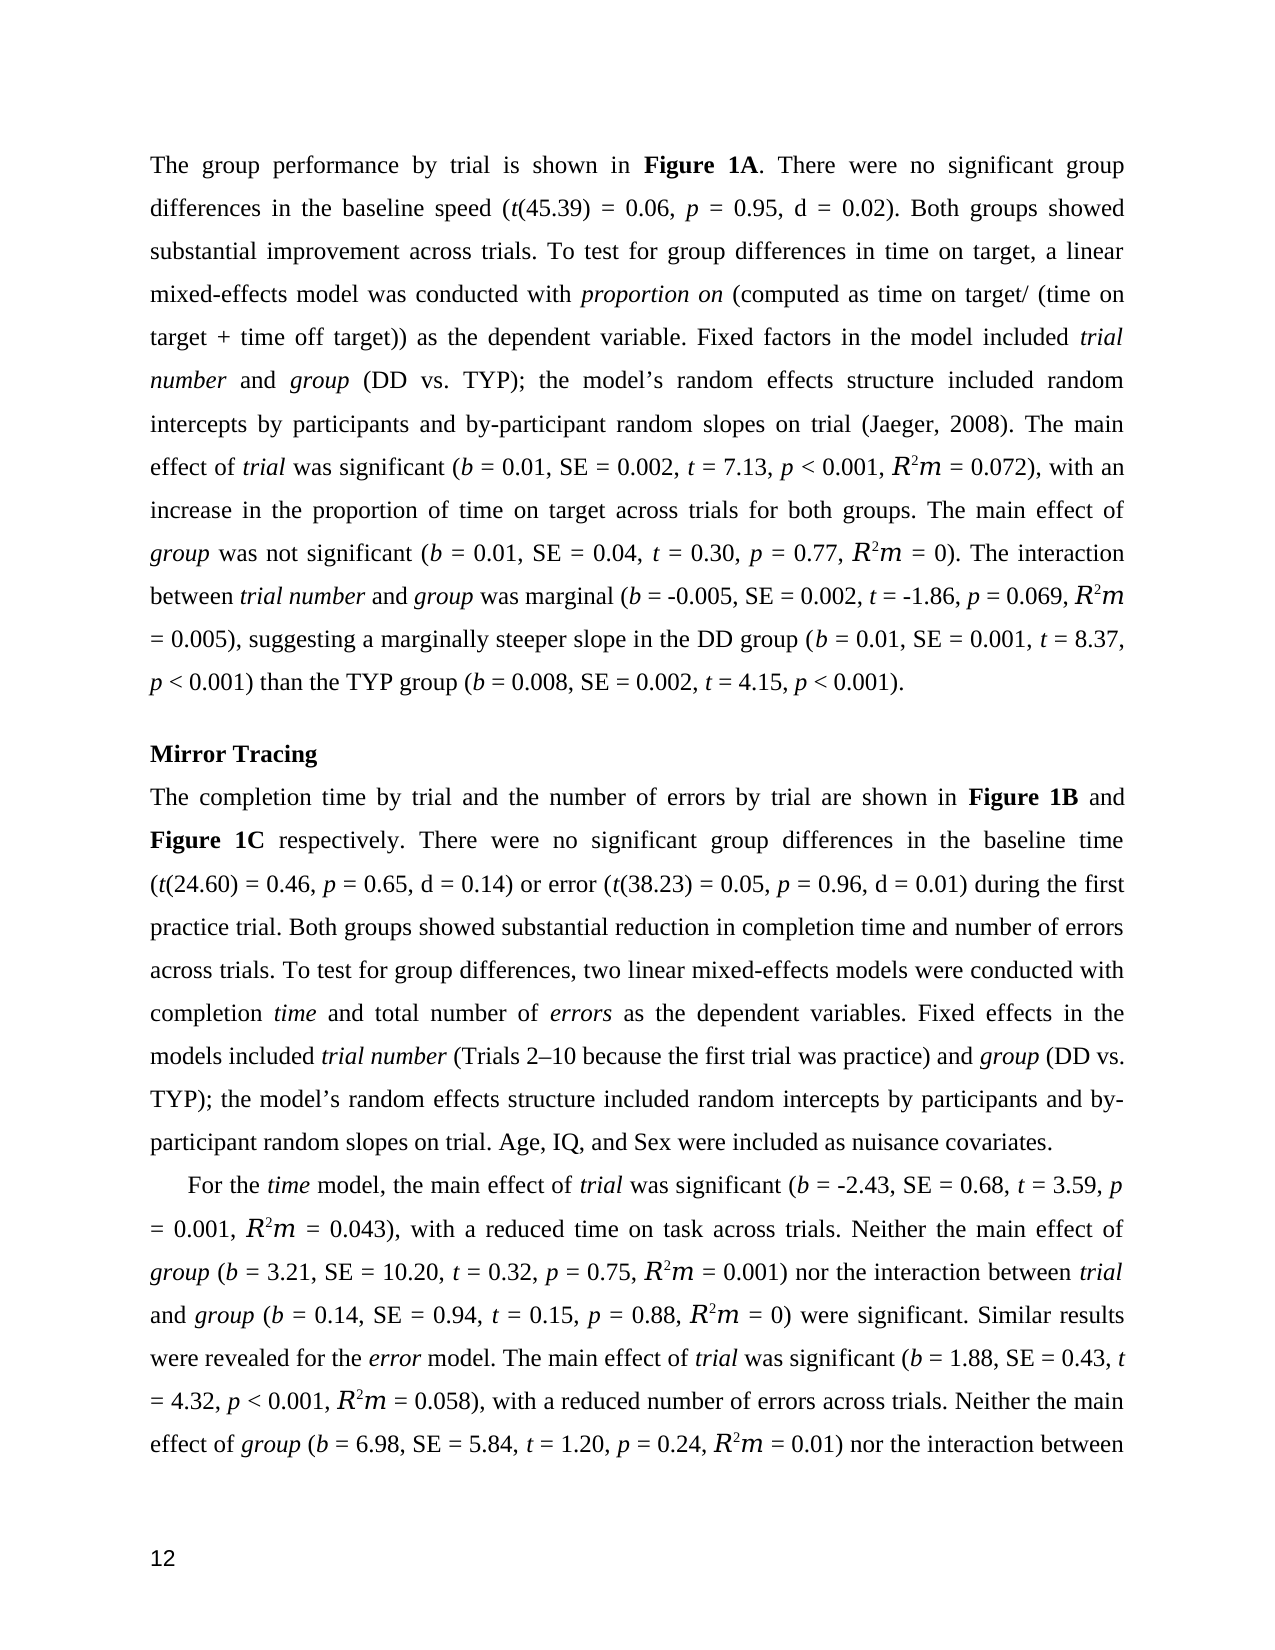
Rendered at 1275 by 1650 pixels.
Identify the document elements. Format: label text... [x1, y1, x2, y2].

text The group performance by trial is shown in Figure 1A. There were no significant group differences in the baseline speed (t(45.39) = 0.06, p = 0.95, d = 0.02). Both groups showed substantial improvement across trials. To test for group differences in time on target, a linear mixed-effects model was conducted with proportion on (computed as time on target/ (time on target + time off target)) as the dependent variable. Fixed factors in the model included trial number and group (DD vs. TYP); the model’s random effects structure included random intercepts by participants and by-participant random slopes on trial (Jaeger, 2008). The main effect of trial was significant (b = 0.01, SE = 0.002, t = 7.13, p < 0.001, 𝑅2𝑚 = 0.072), with an increase in the proportion of time on target across trials for both groups. The main effect of group was not significant (b = 0.01, SE = 0.04, t = 0.30, p = 0.77, 𝑅2𝑚 = 0). The interaction between trial number and group was marginal (b = -0.005, SE = 0.002, t = -1.86, p = 0.069, 𝑅2𝑚 = 0.005), suggesting a marginally steeper slope in the DD group (b = 0.01, SE = 0.001, t = 8.37, p < 0.001) than the TYP group (b = 0.008, SE = 0.002, t = 4.15, p < 0.001). [150, 150, 1125, 696]
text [150, 1171, 1125, 1458]
text The completion time by trial and the number of errors by trial are shown in Figure 1B and Figure 1C respectively. There were no significant group differences in the baseline time (t(24.60) = 0.46, p = 0.65, d = 0.14) or error (t(38.23) = 0.05, p = 0.96, d = 0.01) during the first practice trial. Both groups showed substantial reduction in completion time and number of errors across trials. To test for group differences, two linear mixed-effects models were conducted with completion time and total number of errors as the dependent variables. Fixed effects in the models included trial number (Trials 2–10 because the first trial was practice) and group (DD vs. TYP); the model’s random effects structure included random intercepts by participants and by-participant random slopes on trial. Age, IQ, and Sex were included as nuisance covariates. [150, 782, 1125, 1156]
text Mirror Tracing [150, 739, 1125, 768]
